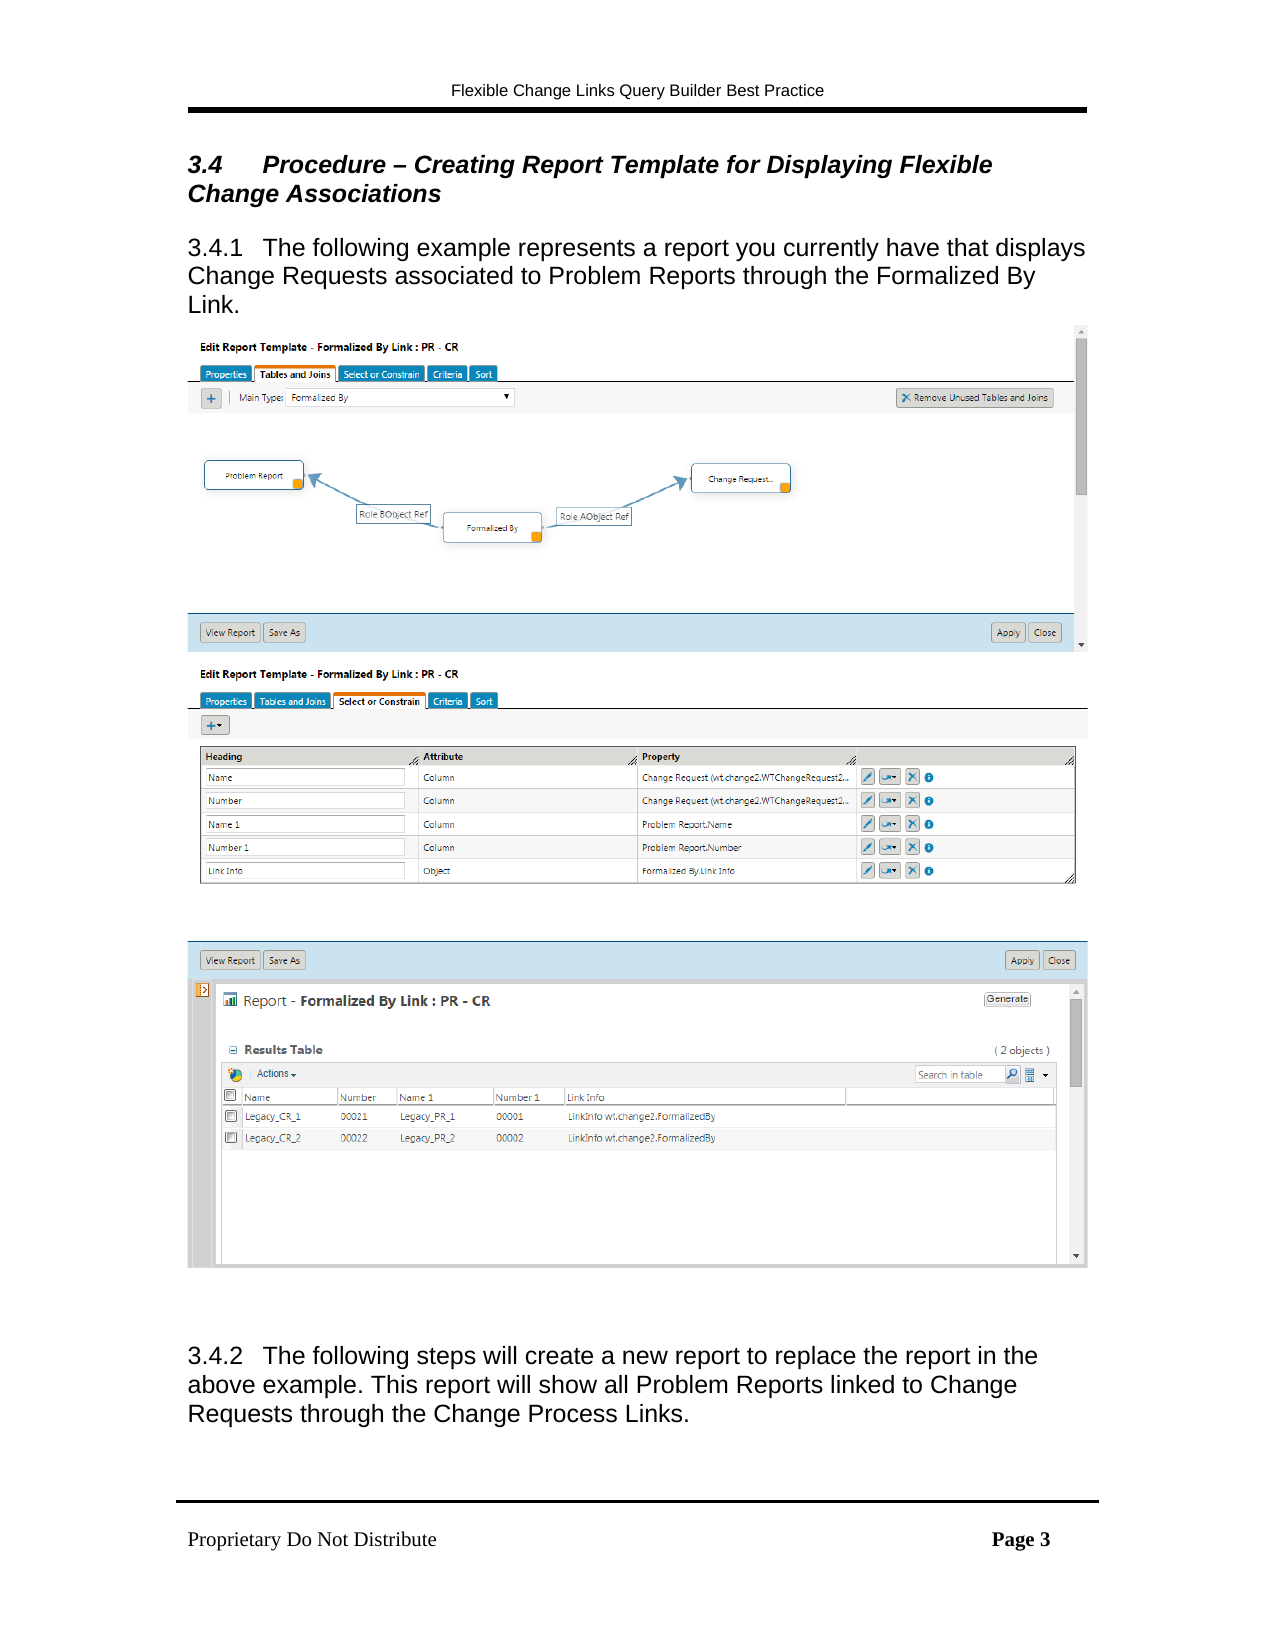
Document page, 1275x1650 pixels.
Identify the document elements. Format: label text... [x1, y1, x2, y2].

picture [187, 325, 1088, 940]
subtitle The following example represents a report you currently have that displays Change Requests associated to Problem Reports through the Formalized By Link. [187, 232, 1087, 319]
subtitle Procedure – Creating Report Template for Displaying Flexible Change Associations [187, 150, 1087, 207]
picture [187, 943, 1088, 1268]
subtitle The following steps will create a new report to replace the report in the above example. This report will show all Problem Reports linked to Change Requests through the Change Process Links. [187, 1341, 1087, 1427]
